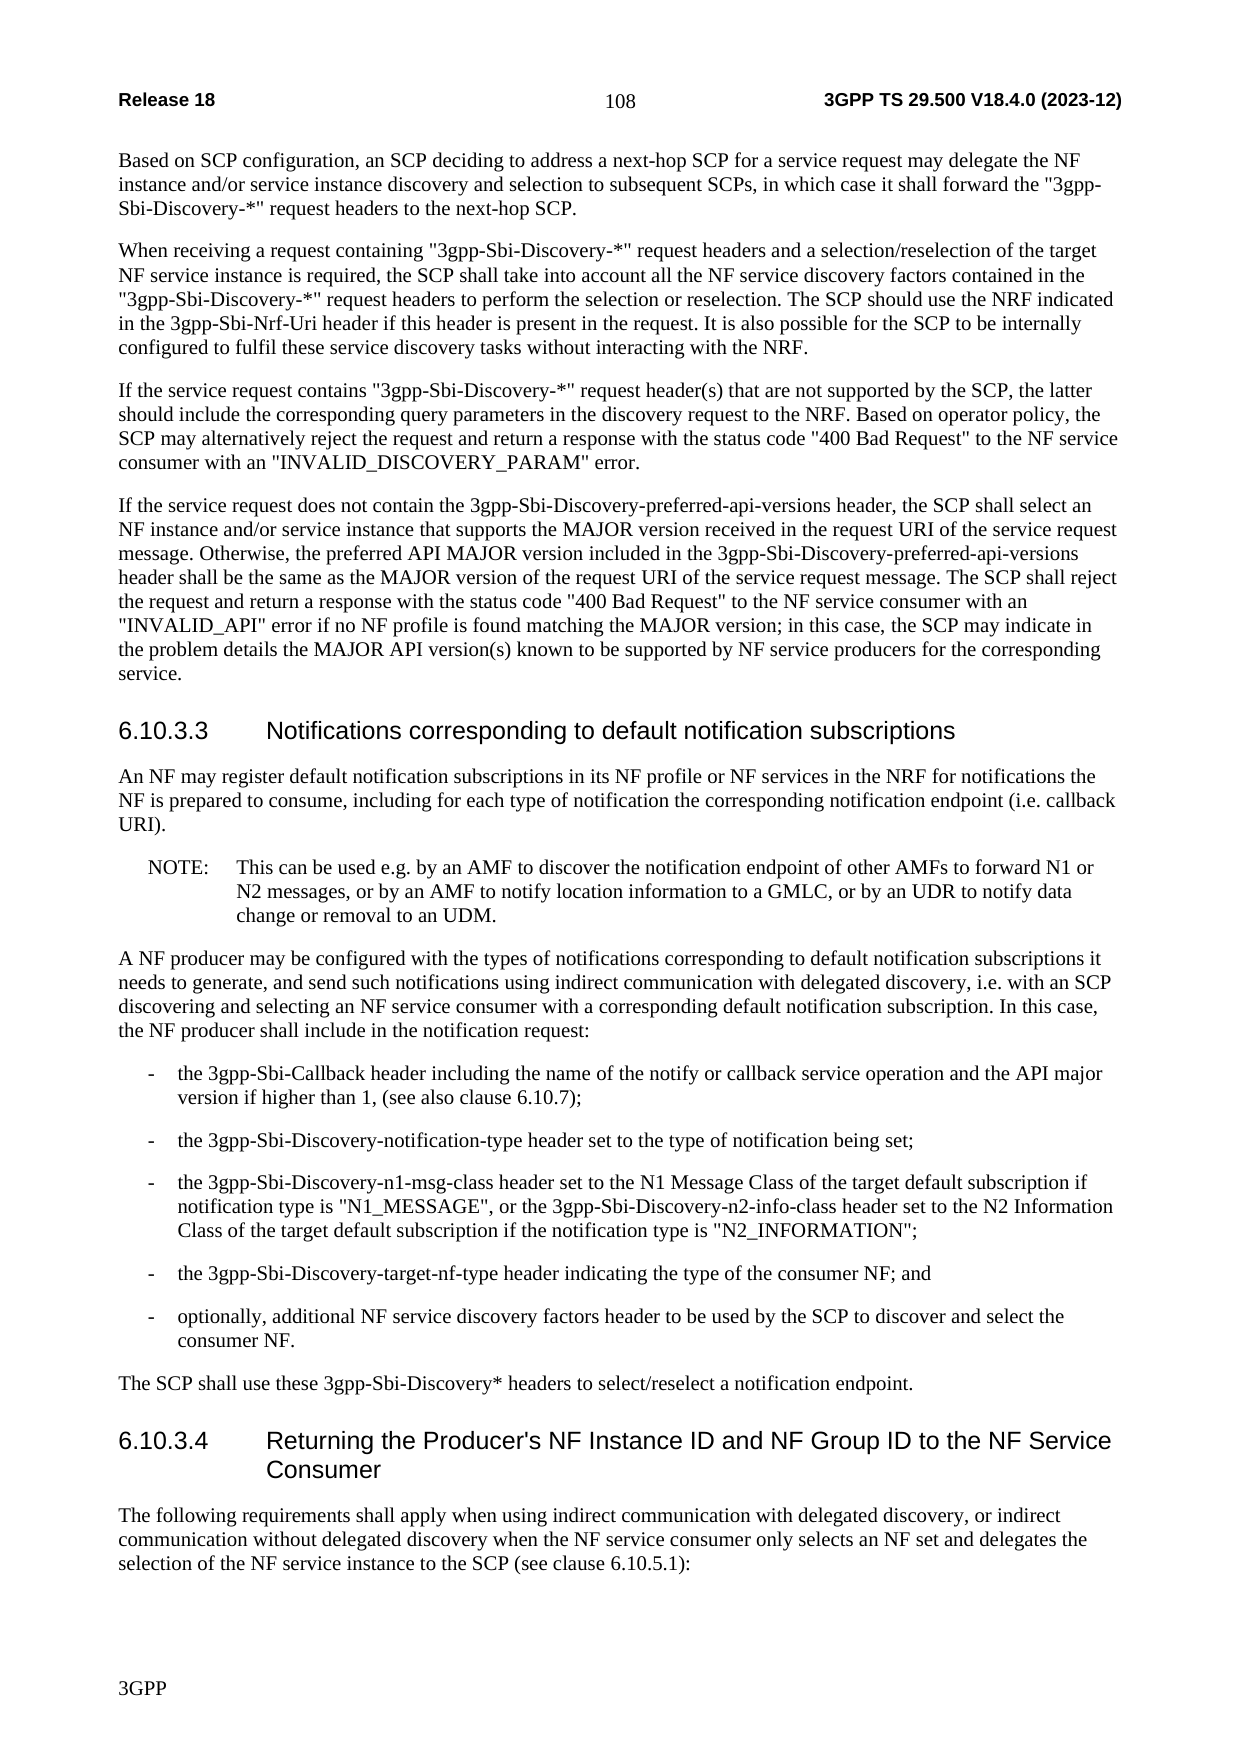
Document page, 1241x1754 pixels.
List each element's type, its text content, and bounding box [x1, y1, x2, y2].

text An NF may register default notification subscriptions in its NF profile or NF services in the NRF for notifications the NF is prepared to consume, including for each type of notification the corresponding notification endpoint (i.e. callback URI). [118, 764, 1122, 836]
text NOTE: This can be used e.g. by an AMF to discover the notification endpoint of other AMFs to forward N1 or N2 messages, or by an AMF to notify location information to a GMLC, or by an UDR to notify data change or removal to an UDM. [148, 855, 1122, 927]
text - optionally, additional NF service discovery factors header to be used by the SCP to discover and select the consumer NF. [148, 1304, 1122, 1352]
text - the 3gpp-Sbi-Discovery-notification-type header set to the type of notification being set; [148, 1127, 1122, 1152]
text - the 3gpp-Sbi-Discovery-n1-msg-class header set to the N1 Message Class of the target default subscription if notification type is "N1_MESSAGE", or the 3gpp-Sbi-Discovery-n2-info-class header set to the N2 Information Class of the target default subscription if the notification type is "N2_INFORMATION"; [148, 1170, 1122, 1242]
text If the service request contains "3gpp-Sbi-Discovery-*" request header(s) that are not supported by the SCP, the latter should include the corresponding query parameters in the discovery request to the NRF. Based on operator policy, the SCP may alternatively reject the request and return a response with the status code "400 Bad Request" to the NF service consumer with an "INVALID_DISCOVERY_PARAM" error. [118, 377, 1122, 474]
text - the 3gpp-Sbi-Discovery-target-nf-type header indicating the type of the consumer NF; and [148, 1261, 1122, 1285]
text When receiving a request containing "3gpp-Sbi-Discovery-*" request headers and a selection/reselection of the target NF service instance is required, the SCP shall take into account all the NF service discovery factors contained in the "3gpp-Sbi-Discovery-*" request headers to perform the selection or reselection. The SCP should use the NRF indicated in the 3gpp-Sbi-Nrf-Uri header if this header is present in the request. It is also possible for the SCP to be internally configured to fulfil these service discovery tasks without interacting with the NRF. [118, 238, 1122, 359]
subtitle 6.10.3.4 Returning the Producer's NF Instance ID and NF Group ID to the NF Service Consumer [118, 1426, 1122, 1484]
subtitle 6.10.3.3 Notifications corresponding to default notification subscriptions [118, 716, 1122, 745]
text The following requirements shall apply when using indirect communication with delegated discovery, or indirect communication without delegated discovery when the NF service consumer only selects an NF set and delegates the selection of the NF service instance to the SCP (see clause 6.10.5.1): [118, 1502, 1122, 1575]
text If the service request does not contain the 3gpp-Sbi-Discovery-preferred-api-versions header, the SCP shall select an NF instance and/or service instance that supports the MAJOR version received in the request URI of the service request message. Otherwise, the preferred API MAJOR version included in the 3gpp-Sbi-Discovery-preferred-api-versions header shall be the same as the MAJOR version of the request URI of the service request message. The SCP shall reject the request and return a response with the status code "400 Bad Request" to the NF service consumer with an "INVALID_API" error if no NF profile is found matching the MAJOR version; in this case, the SCP may indicate in the problem details the MAJOR API version(s) known to be supported by NF service producers for the corresponding service. [118, 492, 1122, 685]
text - the 3gpp-Sbi-Callback header including the name of the notify or callback service operation and the API major version if higher than 1, (see also clause 6.10.7); [148, 1061, 1122, 1109]
text Based on SCP configuration, an SCP deciding to address a next-hop SCP for a service request may delegate the NF instance and/or service instance discovery and selection to subsequent SCPs, in which case it shall forward the "3gpp-Sbi-Discovery-*" request headers to the next-hop SCP. [118, 147, 1122, 220]
text The SCP shall use these 3gpp-Sbi-Discovery* headers to select/reselect a notification endpoint. [118, 1371, 1122, 1395]
text A NF producer may be configured with the types of notifications corresponding to default notification subscriptions it needs to generate, and send such notifications using indirect communication with delegated discovery, i.e. with an SCP discovering and selecting an NF service consumer with a corresponding default notification subscription. In this case, the NF producer shall include in the notification request: [118, 946, 1122, 1042]
